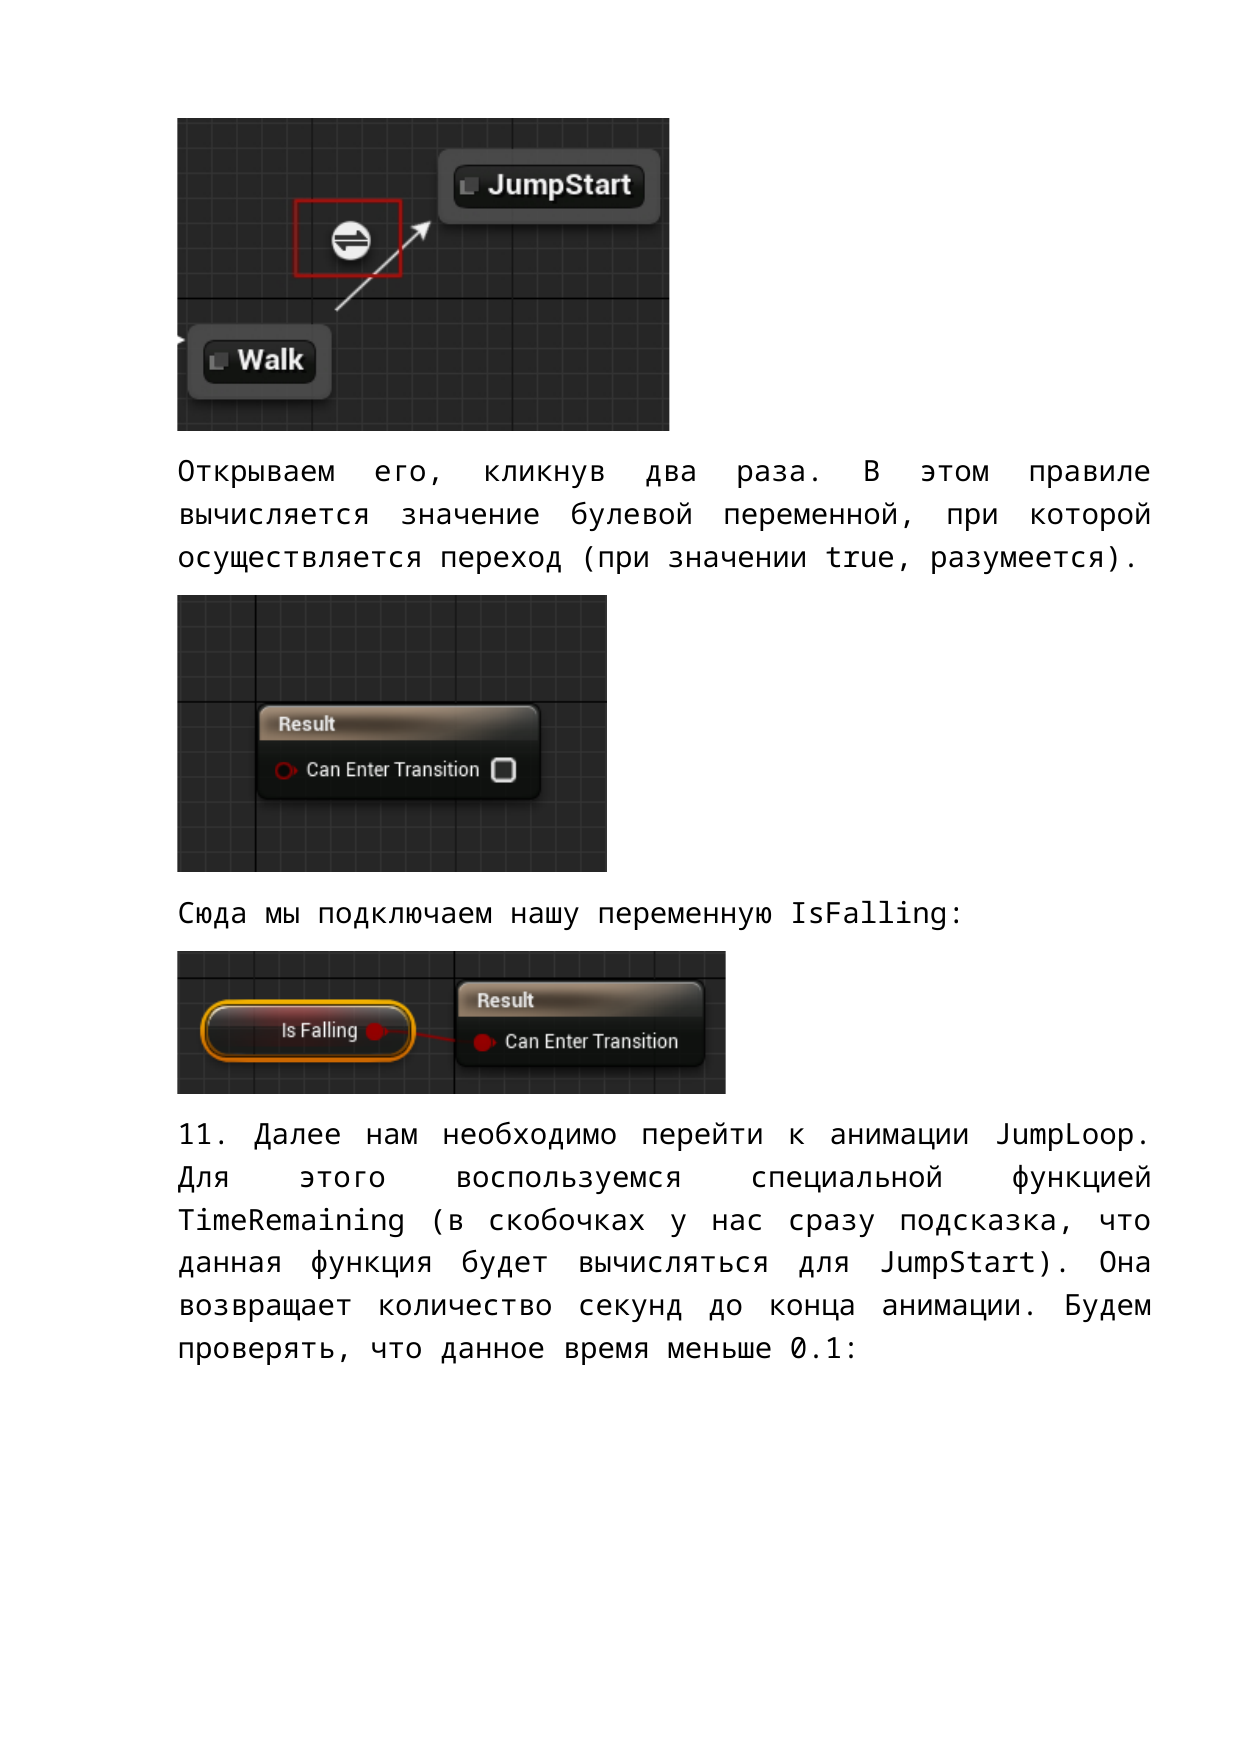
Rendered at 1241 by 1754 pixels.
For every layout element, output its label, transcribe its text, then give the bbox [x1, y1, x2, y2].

picture [177, 951, 726, 1094]
text Сюда мы подключаем нашу переменную IsFalling: [177, 892, 1152, 932]
text Открываем его, кликнув два раза. В этом правиле вычисляется значение булевой переменной, при которой осуществляется переход (при значении true, разумеется). [177, 450, 1152, 576]
text 11. Далее нам необходимо перейти к анимации JumpLoop. Для этого воспользуемся специальной функцией TimeRemaining (в скобочках у нас сразу подсказка, что данная функция будет вычисляться для JumpStart). Она возвращает количество секунд до конца анимации. Будем проверять, что данное время меньше 0.1: [177, 1113, 1152, 1367]
picture [177, 118, 670, 431]
picture [177, 595, 607, 872]
